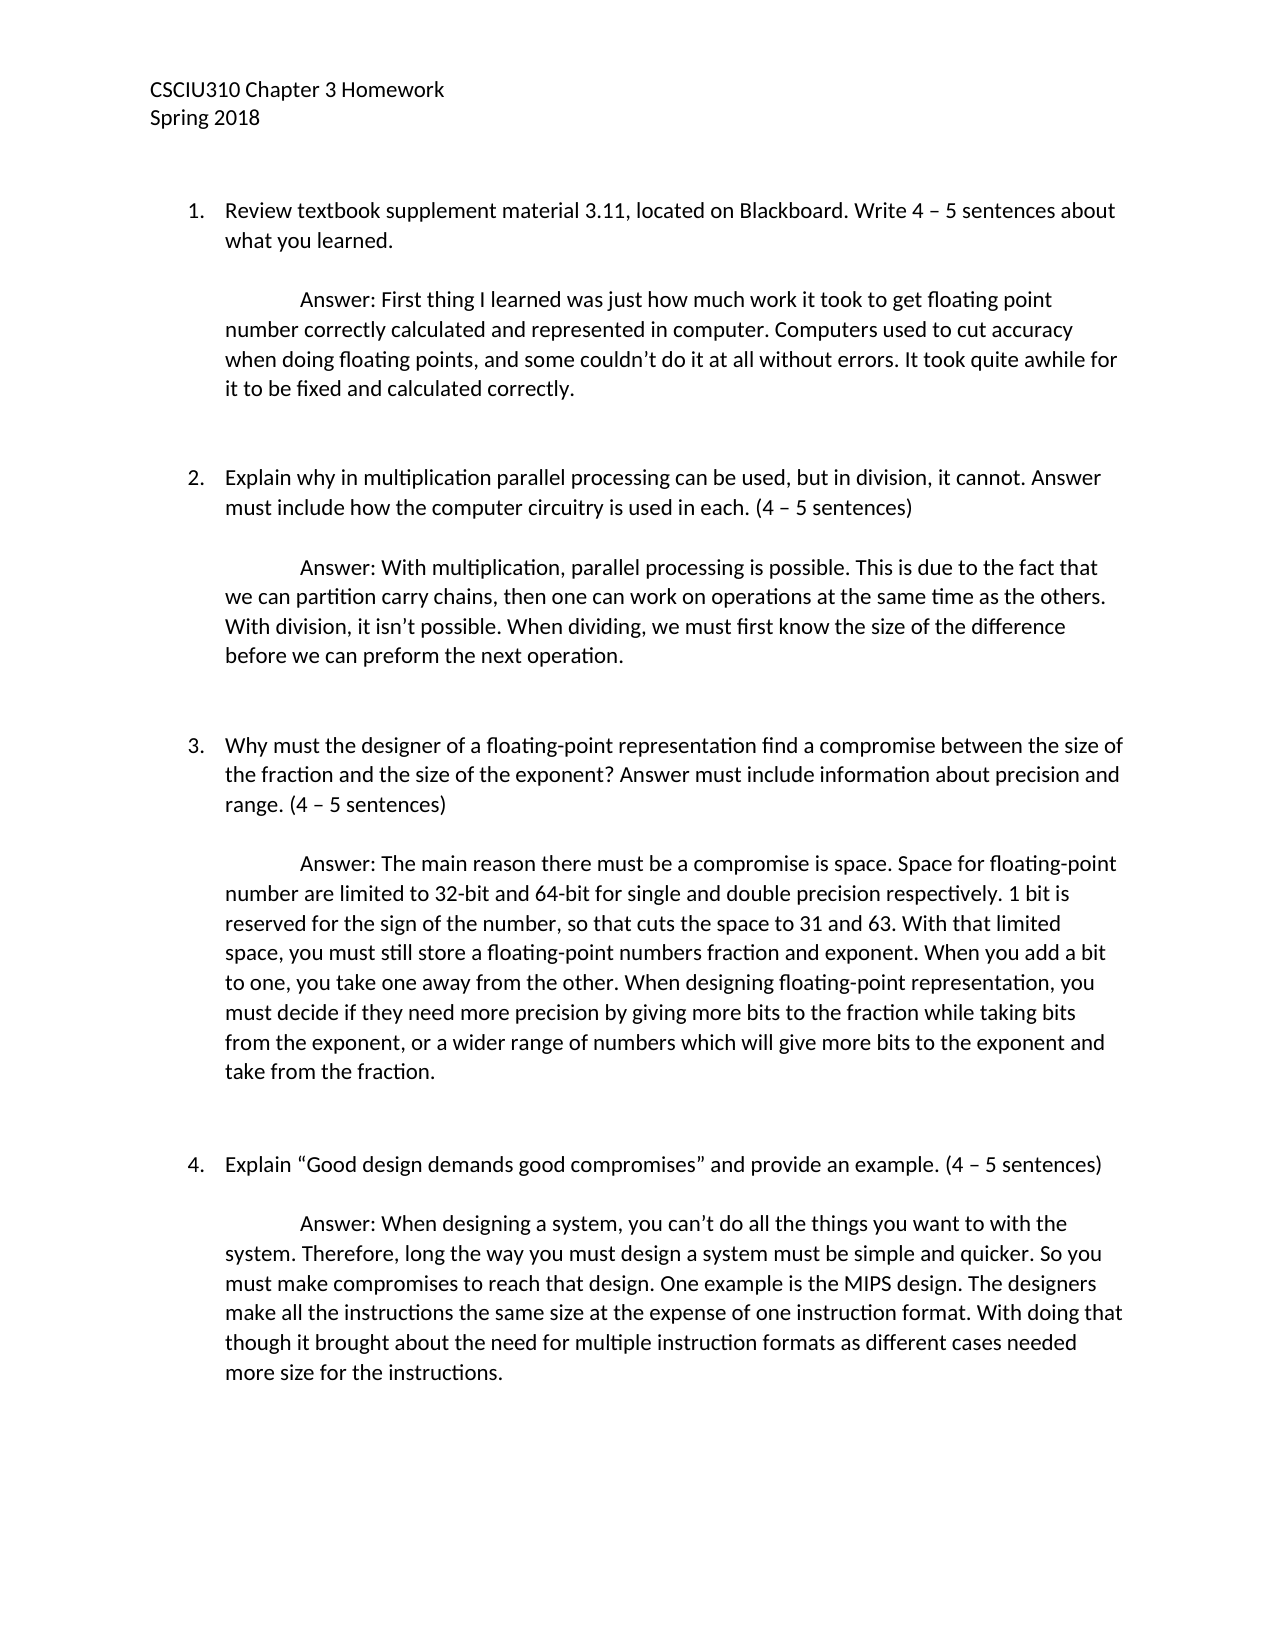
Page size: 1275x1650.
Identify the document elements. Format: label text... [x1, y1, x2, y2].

list Why must the designer of a floating-point representation find a compromise between the size of the fraction and the size of the exponent? Answer must include information about precision and range. (4 – 5 sentences) [187, 731, 1125, 818]
list Answer: With multiplication, parallel processing is possible. This is due to the fact that we can partition carry chains, then one can work on operations at the same time as the others. With division, it isn’t possible. When dividing, we must first know the size of the difference before we can preform the next operation. [225, 553, 1125, 670]
list Answer: First thing I learned was just how much work it took to get floating point number correctly calculated and represented in computer. Computers used to cut accuracy when doing floating points, and some couldn’t do it at all without errors. It took quite awhile for it to be fixed and calculated correctly. [225, 285, 1125, 402]
list Review textbook supplement material 3.11, located on Blackboard. Write 4 – 5 sentences about what you learned. [187, 196, 1125, 254]
list Explain why in multiplication parallel processing can be used, but in division, it cannot. Answer must include how the computer circuitry is used in each. (4 – 5 sentences) [187, 463, 1125, 521]
list Answer: The main reason there must be a compromise is space. Space for floating-point number are limited to 32-bit and 64-bit for single and double precision respectively. 1 bit is reserved for the sign of the number, so that cuts the space to 31 and 63. With that limited space, you must still store a floating-point numbers fraction and exponent. When you add a bit to one, you take one away from the other. When designing floating-point representation, you must decide if they need more precision by giving more bits to the fraction while taking bits from the exponent, or a wider range of numbers which will give more bits to the exponent and take from the fraction. [225, 849, 1125, 1085]
list Explain “Good design demands good compromises” and provide an example. (4 – 5 sentences) [187, 1150, 1125, 1178]
list Answer: When designing a system, you can’t do all the things you want to with the system. Therefore, long the way you must design a system must be simple and quicker. So you must make compromises to reach that design. One example is the MIPS design. The designers make all the instructions the same size at the expense of one instruction format. With doing that though it brought about the need for multiple instruction formats as different cases needed more size for the instructions. [225, 1209, 1125, 1386]
